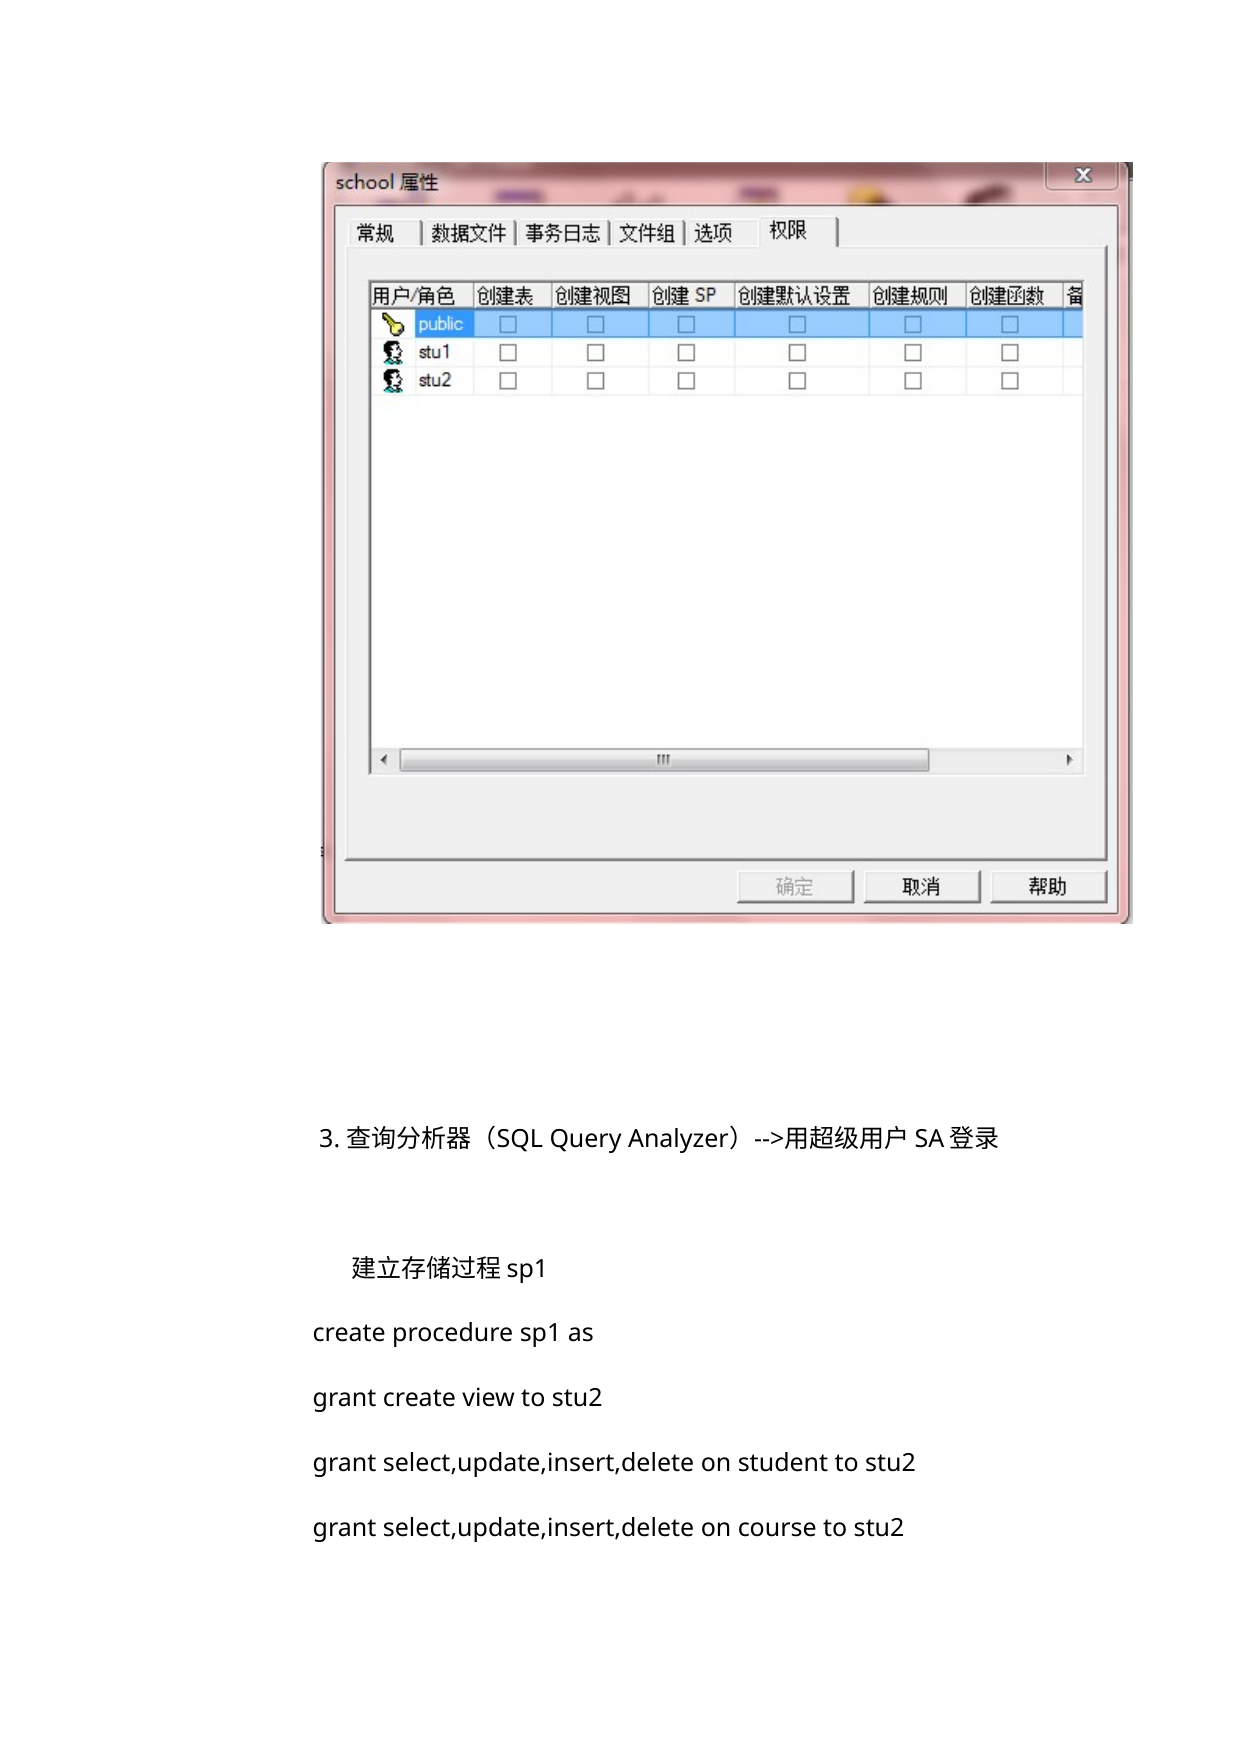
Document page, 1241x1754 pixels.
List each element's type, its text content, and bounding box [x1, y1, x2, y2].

list grant create view to stu2 [262, 1364, 1053, 1429]
list grant select,update,insert,delete on course to stu2 [262, 1494, 1053, 1559]
list grant select,update,insert,delete on student to stu2 [262, 1429, 1053, 1494]
list 3. 查询分析器（SQL Query Analyzer）-->用超级用户SA登录 [262, 1104, 1053, 1169]
list create procedure sp1 as [262, 1299, 1053, 1364]
list 建立存储过程sp1 [262, 1234, 1053, 1299]
picture [320, 162, 1133, 924]
